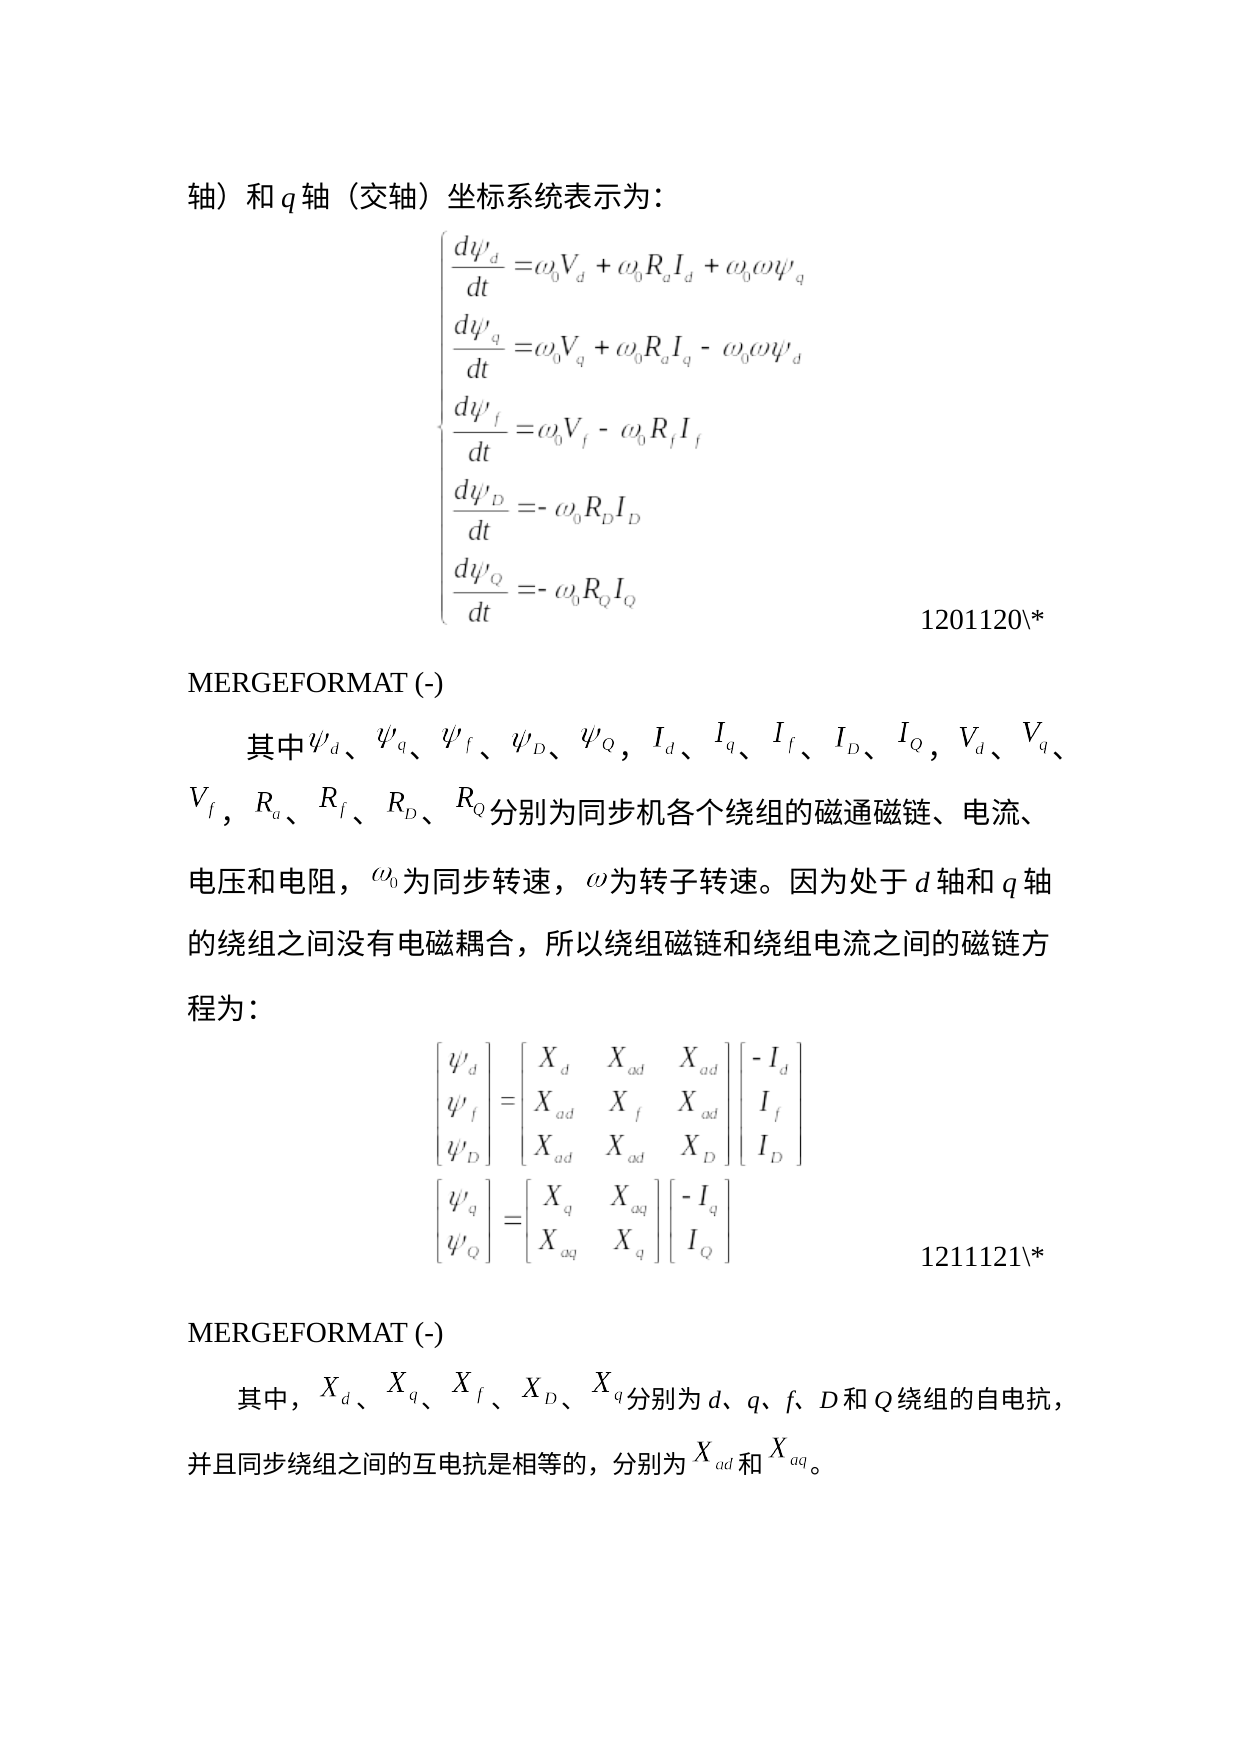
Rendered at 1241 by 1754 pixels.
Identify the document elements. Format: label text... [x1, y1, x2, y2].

text 其中、、、、，、、、、，、、，、、、分别为同步机各个绕组的磁通磁链、电流、电压和电阻，为同步转速，为转子转速。因为处于d轴和q轴的绕组之间没有电磁耦合，所以绕组磁链和绕组电流之间的磁链方程为： [187, 714, 1053, 1039]
text 其中，、、、、分别为d、q、f、D和Q绕组的自电抗，并且同步绕组之间的互电抗是相等的，分别为和。 [187, 1364, 1053, 1494]
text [187, 162, 1053, 227]
